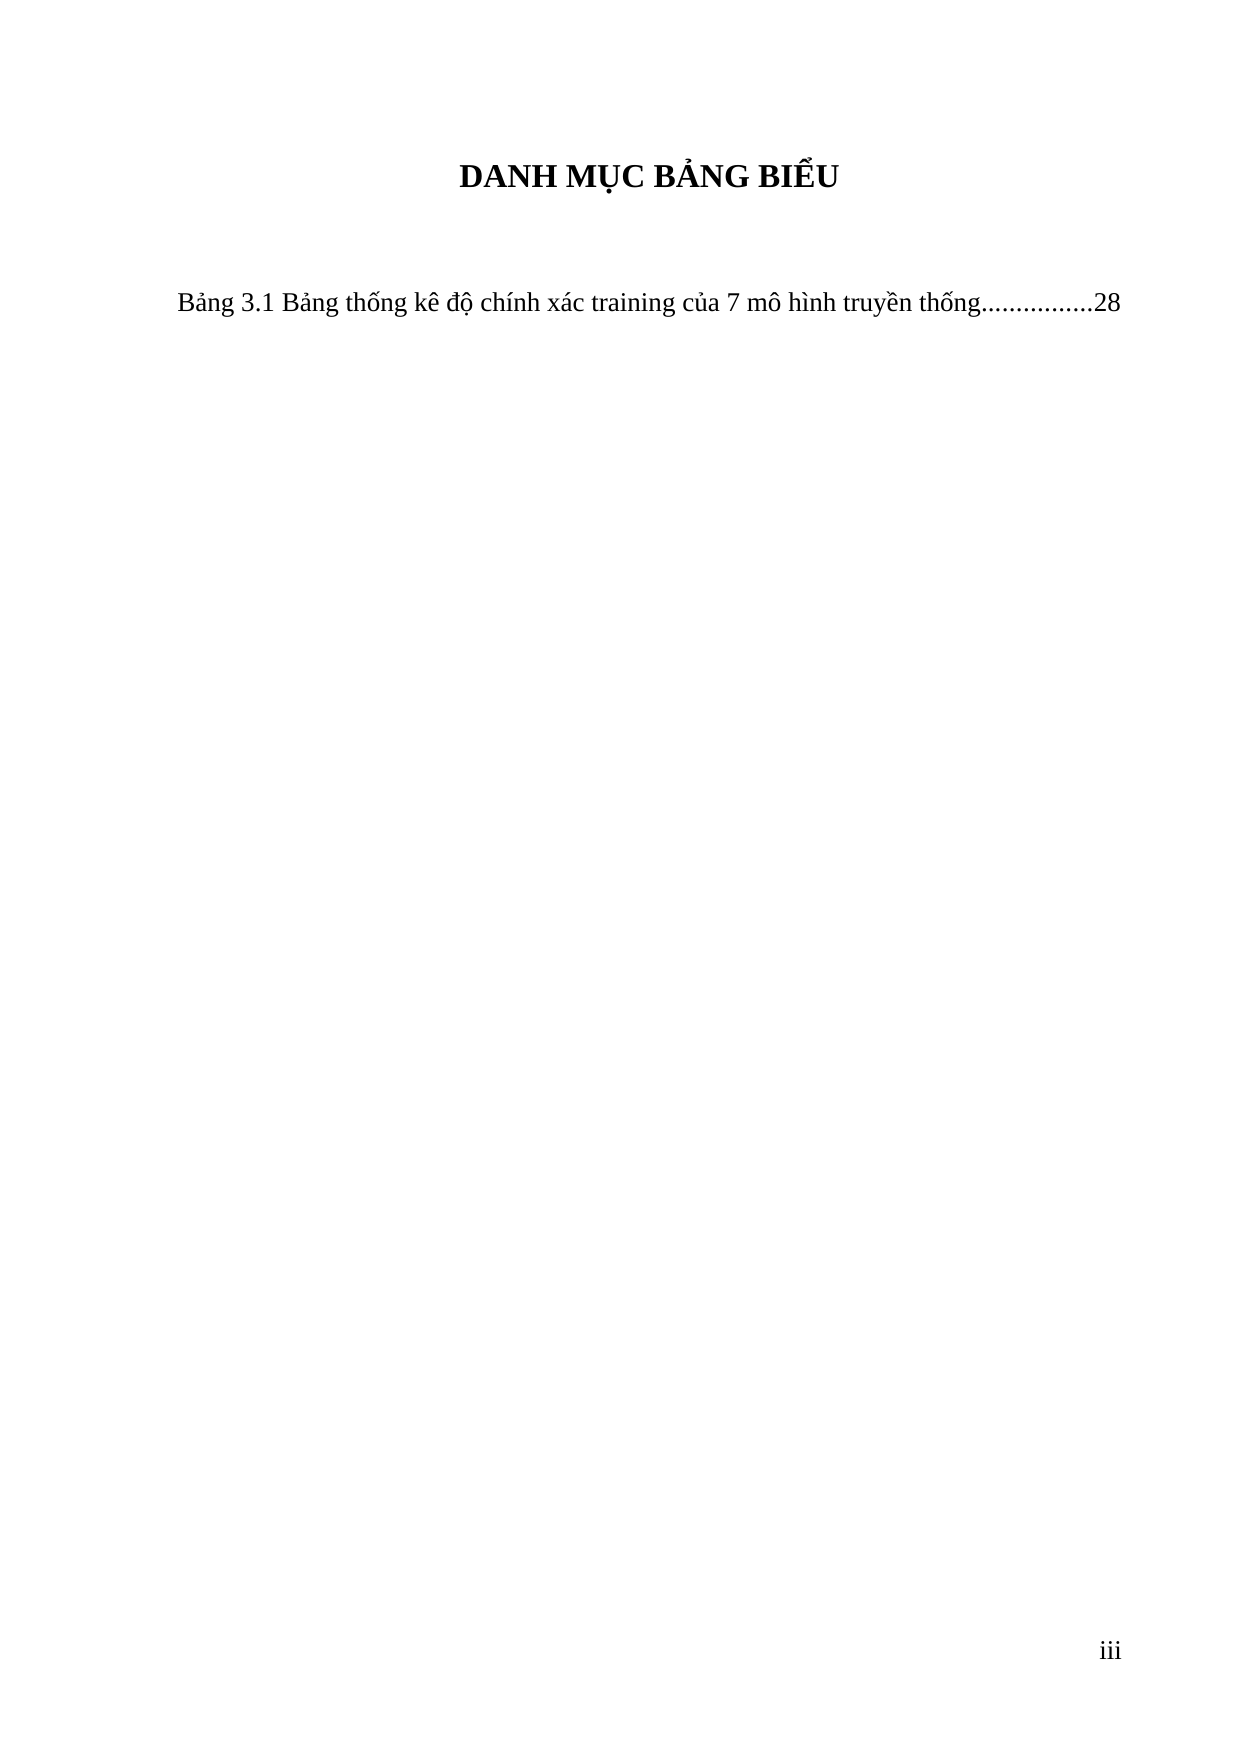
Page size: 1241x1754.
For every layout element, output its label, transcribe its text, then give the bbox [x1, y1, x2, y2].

subtitle DANH MỤC BẢNG BIỂU [177, 138, 1122, 213]
text Bảng 3.1 Bảng thống kê độ chính xác training của 7 mô hình truyền thống 28 [177, 283, 1122, 321]
